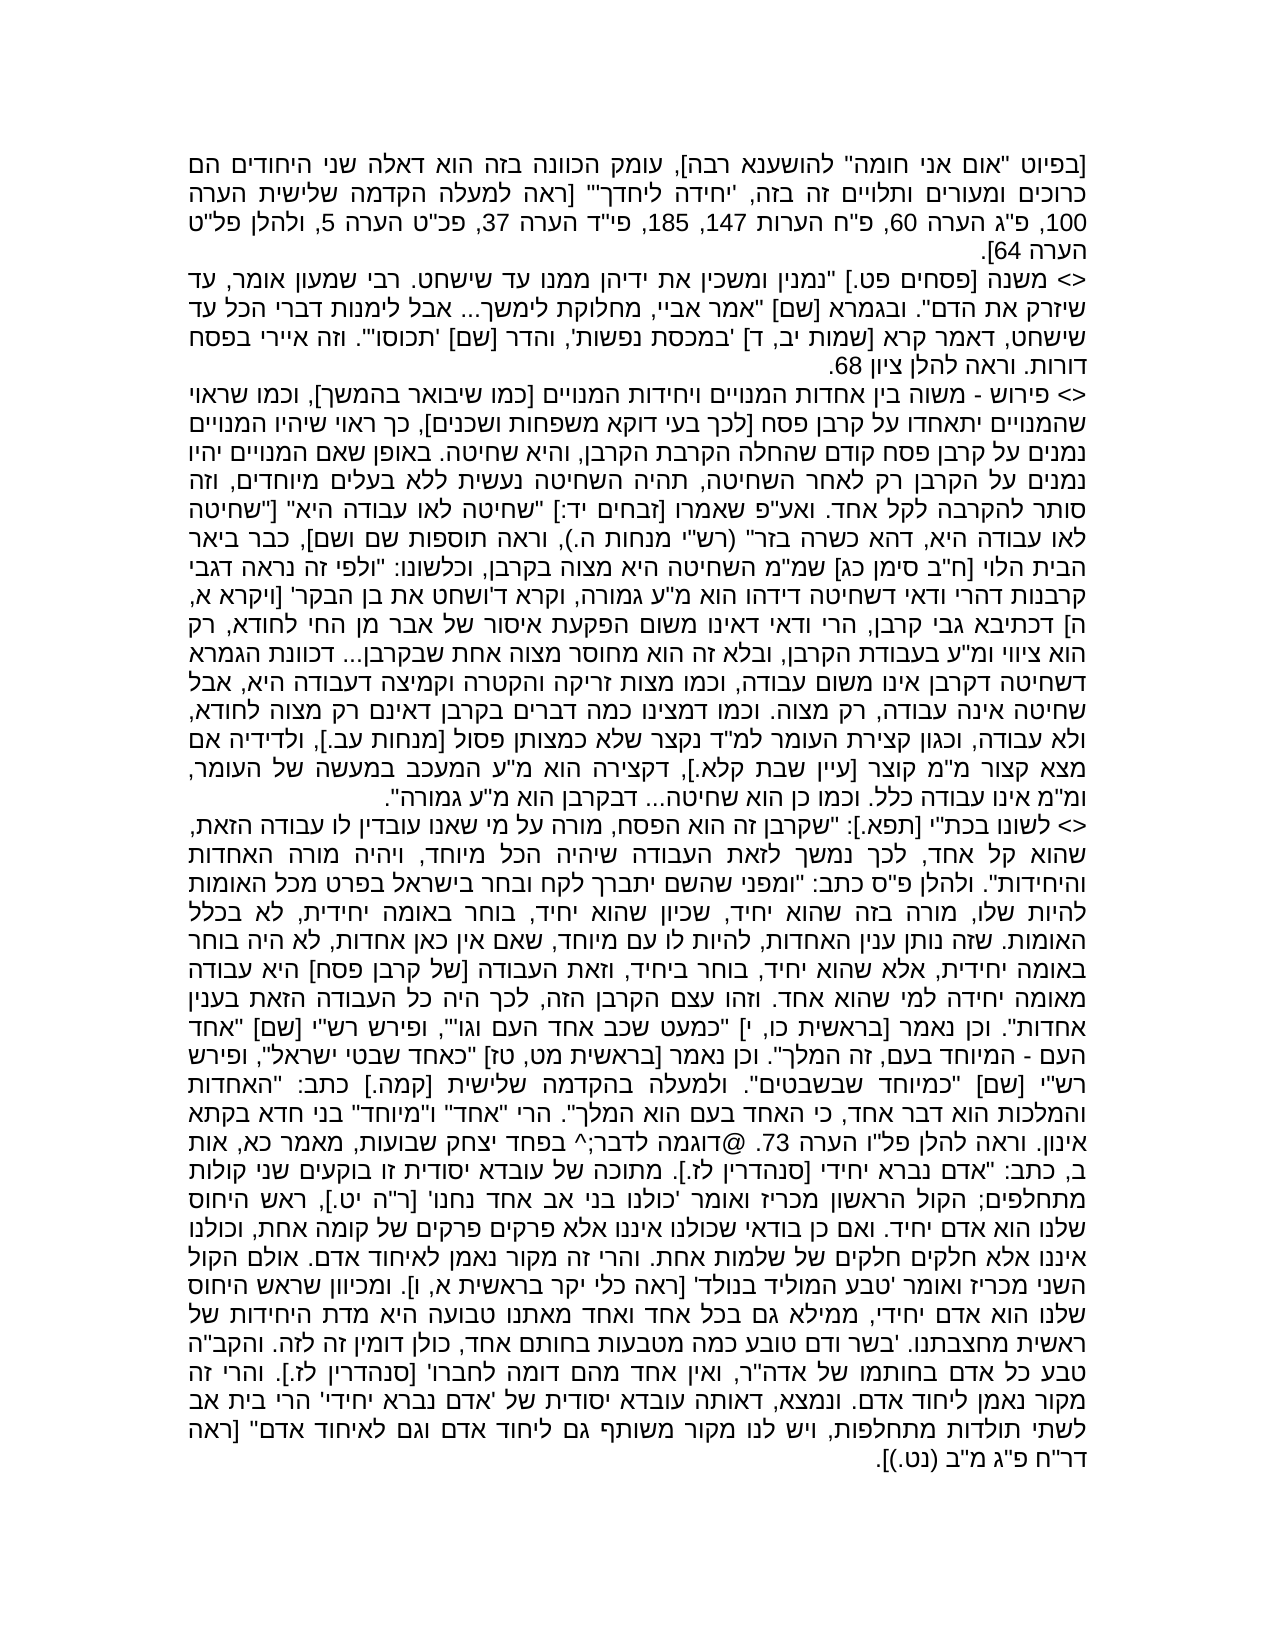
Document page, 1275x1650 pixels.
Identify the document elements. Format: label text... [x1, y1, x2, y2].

text <> פירוש - משוה בין אחדות המנויים ויחידות המנויים [כמו שיבואר בהמשך], וכמו שראוי שהמנויים יתאחדו על קרבן פסח [לכך בעי דוקא משפחות ושכנים], כך ראוי שיהיו המנויים נמנים על קרבן פסח קודם שהחלה הקרבת הקרבן, והיא שחיטה. באופן שאם המנויים יהיו נמנים על הקרבן רק לאחר השחיטה, תהיה השחיטה נעשית ללא בעלים מיוחדים, וזה סותר להקרבה לקל אחד. ואע"פ שאמרו [זבחים יד:] "שחיטה לאו עבודה היא" ["שחיטה לאו עבודה היא, דהא כשרה בזר" (רש"י מנחות ה.), וראה תוספות שם ושם], כבר ביאר הבית הלוי [ח"ב סימן כג] שמ"מ השחיטה היא מצוה בקרבן, וכלשונו: "ולפי זה נראה דגבי קרבנות דהרי ודאי דשחיטה דידהו הוא מ"ע גמורה, וקרא ד'ושחט את בן הבקר' [ויקרא א, ה] דכתיבא גבי קרבן, הרי ודאי דאינו משום הפקעת איסור של אבר מן החי לחודא, רק הוא ציווי ומ"ע בעבודת הקרבן, ובלא זה הוא מחוסר מצוה אחת שבקרבן... דכוונת הגמרא דשחיטה דקרבן אינו משום עבודה, וכמו מצות זריקה והקטרה וקמיצה דעבודה היא, אבל שחיטה אינה עבודה, רק מצוה. וכמו דמצינו כמה דברים בקרבן דאינם רק מצוה לחודא, ולא עבודה, וכגון קצירת העומר למ"ד נקצר שלא כמצותן פסול [מנחות עב.], ולדידיה אם מצא קצור מ"מ קוצר [עיין שבת קלא.], דקצירה הוא מ"ע המעכב במעשה של העומר, ומ"מ אינו עבודה כלל. וכמו כן הוא שחיטה... דבקרבן הוא מ"ע גמורה". [187, 409, 1087, 869]
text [187, 869, 1087, 1472]
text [187, 150, 1087, 294]
text <> משנה [פסחים פט.] "נמנין ומשכין את ידיהן ממנו עד שישחט. רבי שמעון אומר, עד שיזרק את הדם". ובגמרא [שם] "אמר אביי, מחלוקת לימשך... אבל לימנות דברי הכל עד שישחט, דאמר קרא [שמות יב, ד] 'במכסת נפשות', והדר [שם] 'תכוסו'". וזה איירי בפסח דורות. וראה להלן ציון 68. [187, 294, 1087, 409]
